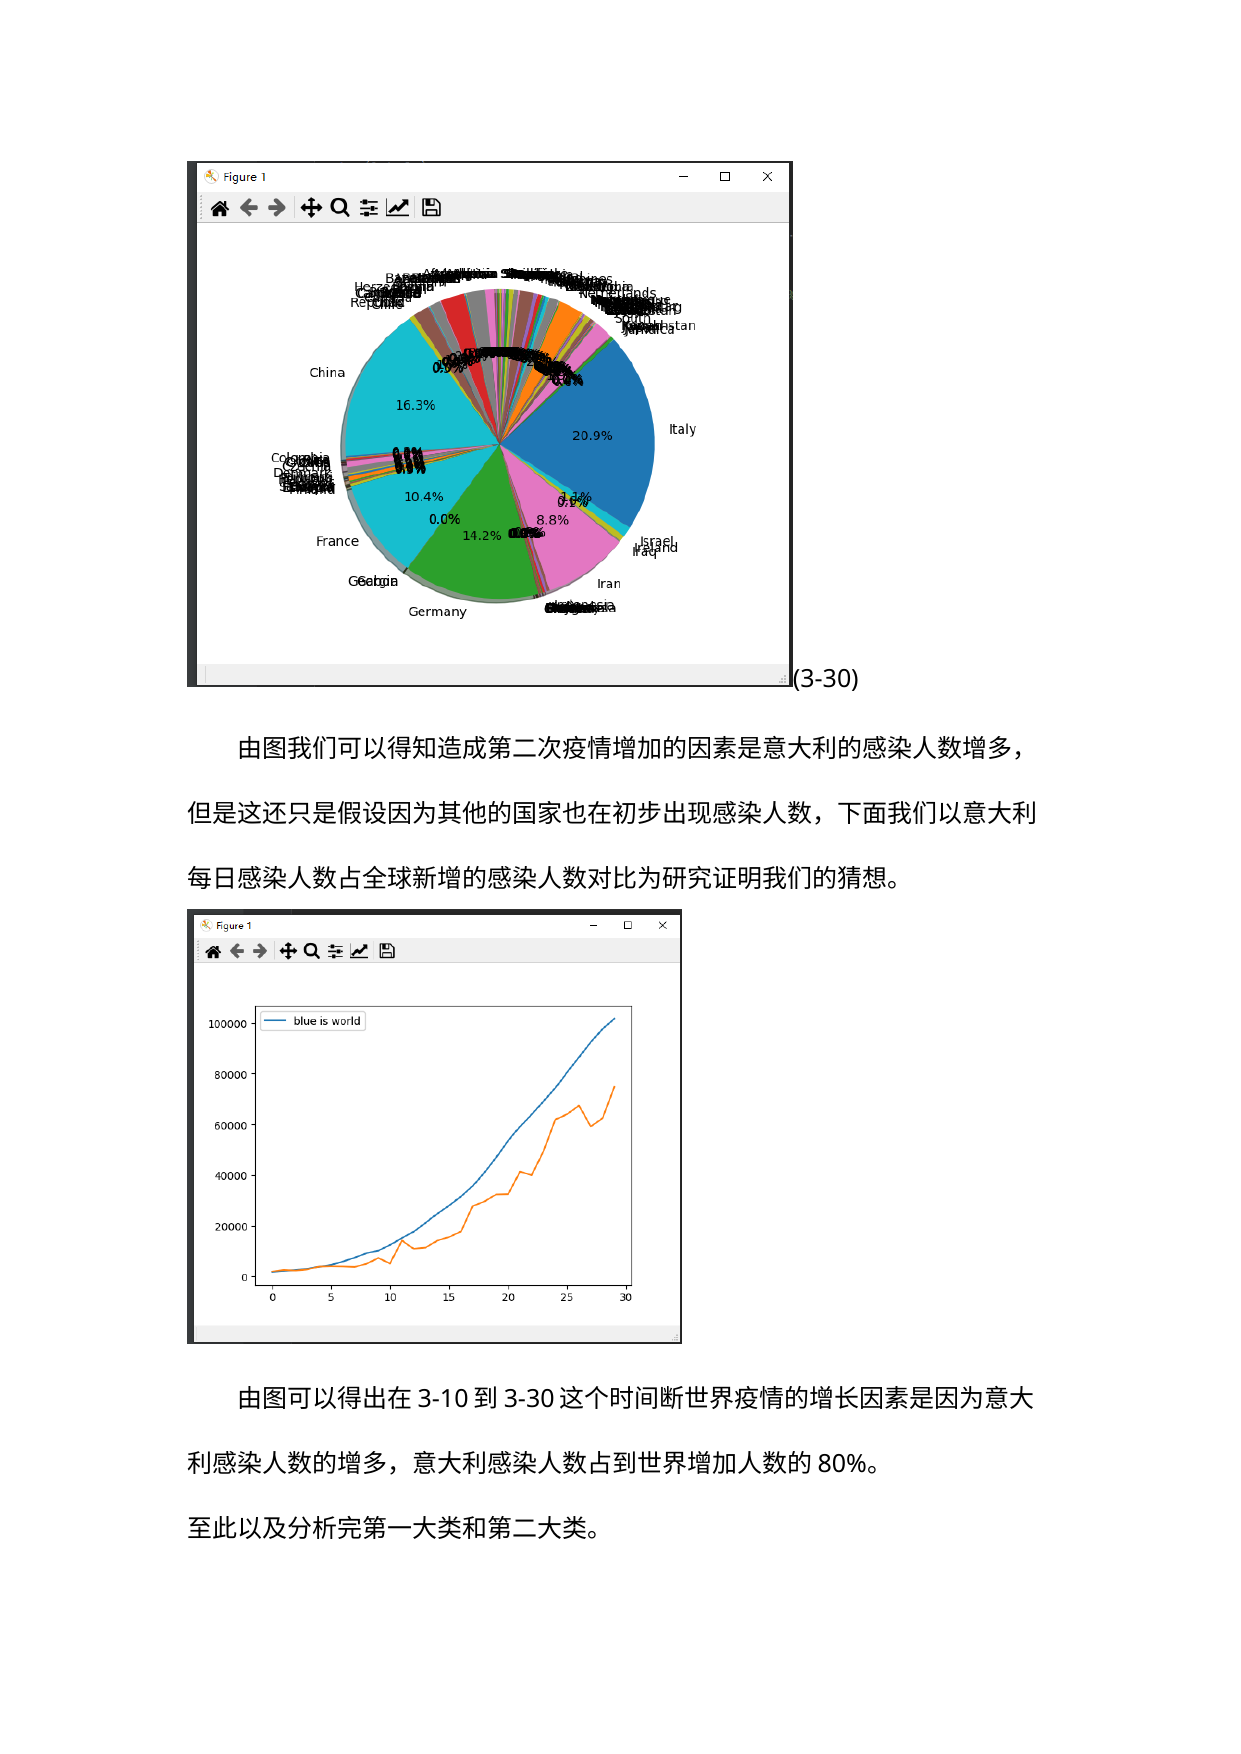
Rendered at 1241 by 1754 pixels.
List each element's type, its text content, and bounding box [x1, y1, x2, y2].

picture [187, 161, 793, 687]
text 至此以及分析完第一大类和第二大类。 [187, 1494, 1053, 1559]
text 由图可以得出在3-10到3-30这个时间断世界疫情的增长因素是因为意大利感染人数的增多，意大利感染人数占到世界增加人数的80%。 [187, 1364, 1053, 1494]
picture [187, 909, 682, 1344]
text 由图我们可以得知造成第二次疫情增加的因素是意大利的感染人数增多，但是这还只是假设因为其他的国家也在初步出现感染人数，下面我们以意大利每日感染人数占全球新增的感染人数对比为研究证明我们的猜想。 [187, 714, 1053, 909]
